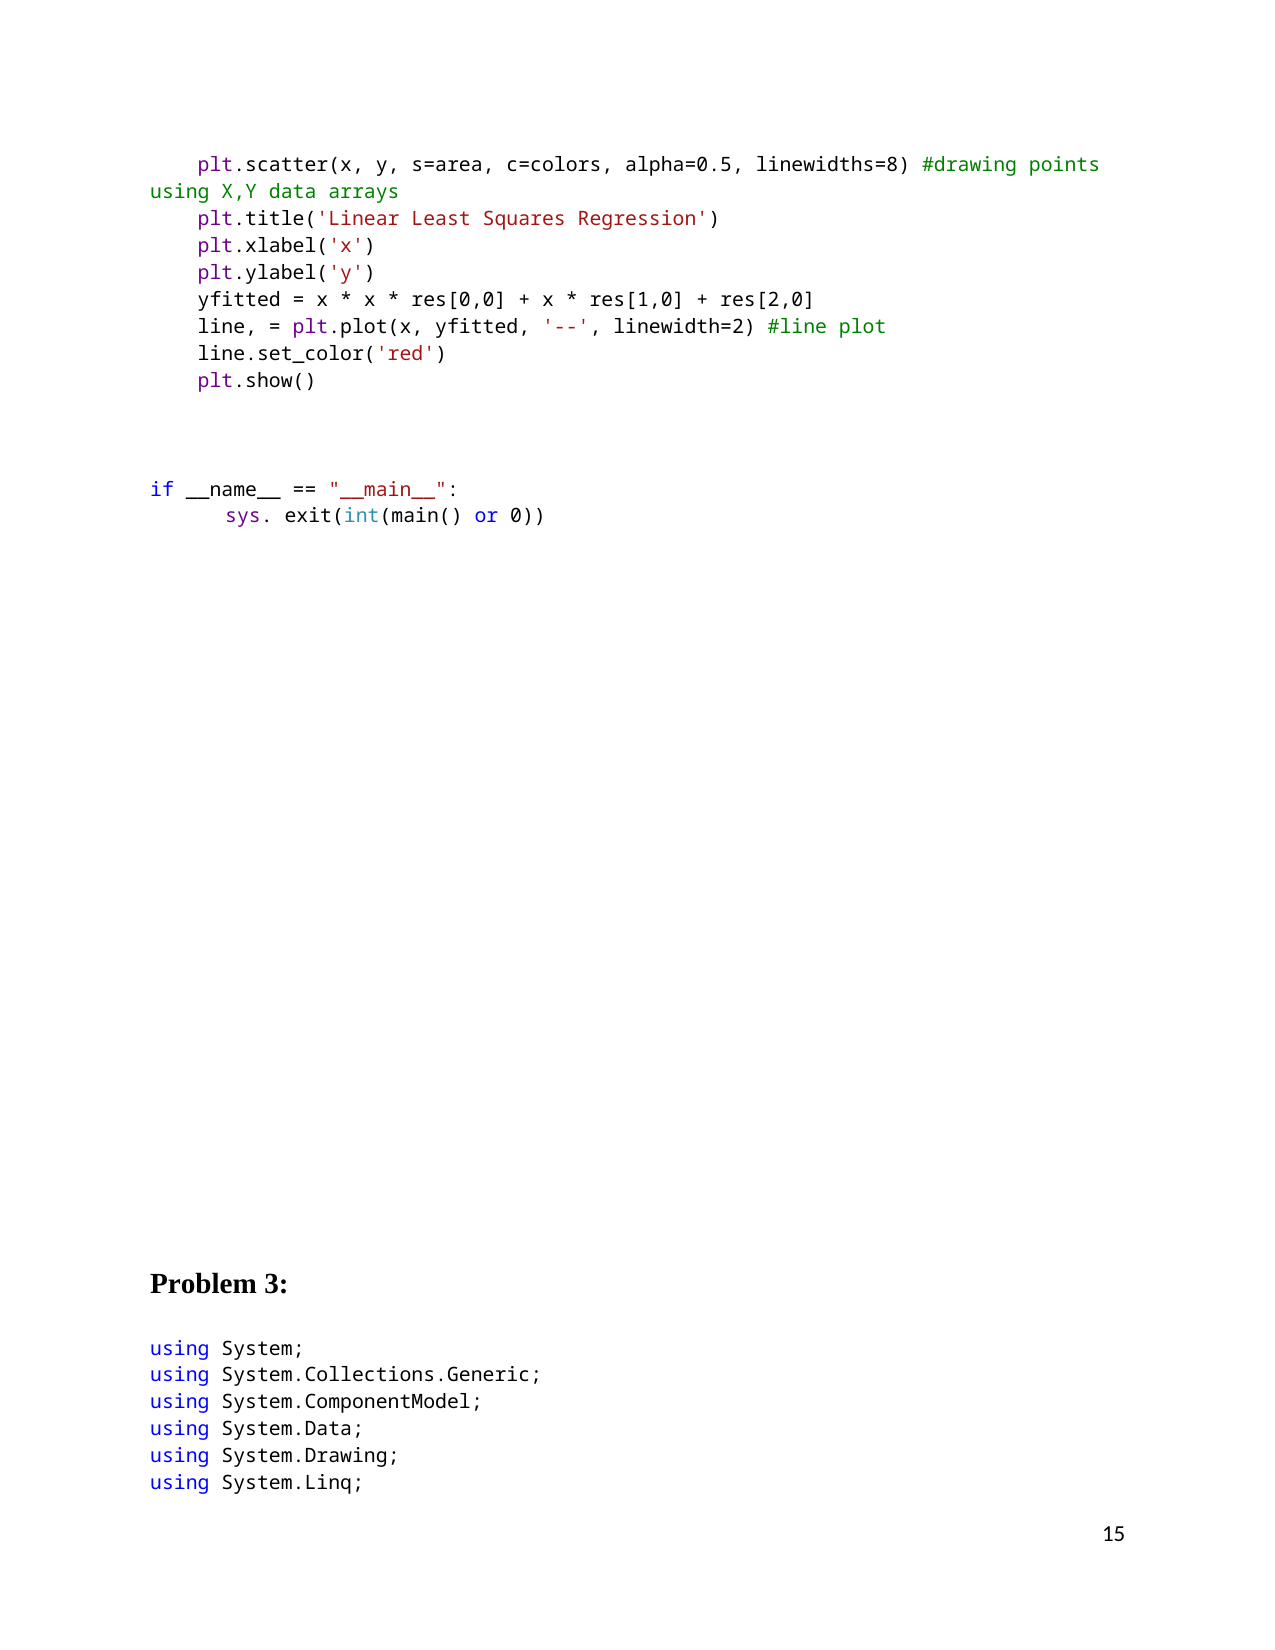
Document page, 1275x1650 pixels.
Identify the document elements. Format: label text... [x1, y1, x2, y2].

text plt.title('Linear Least Squares Regression') [150, 204, 1125, 231]
text using System; [150, 1334, 1125, 1361]
text using System.ComponentModel; [150, 1388, 1125, 1415]
text if __name__ == "__main__": [150, 475, 1125, 502]
text plt.xlabel('x') [150, 231, 1125, 258]
text using System.Data; [150, 1415, 1125, 1442]
text sys. exit(int(main() or 0)) [150, 502, 1125, 529]
text plt.ylabel('y') [150, 258, 1125, 285]
text plt.scatter(x, y, s=area, c=colors, alpha=0.5, linewidths=8) #drawing points using X,Y data arrays [150, 150, 1125, 204]
text using System.Drawing; [150, 1442, 1125, 1469]
text plt.show() [150, 366, 1125, 393]
text using System.Collections.Generic; [150, 1361, 1125, 1388]
text line.set_color('red') [150, 339, 1125, 366]
text yfitted = x * x * res[0,0] + x * res[1,0] + res[2,0] [150, 285, 1125, 312]
text Problem 3: [150, 1267, 1125, 1300]
text using System.Linq; [150, 1469, 1125, 1496]
text line, = plt.plot(x, yfitted, '--', linewidth=2) #line plot [150, 312, 1125, 339]
